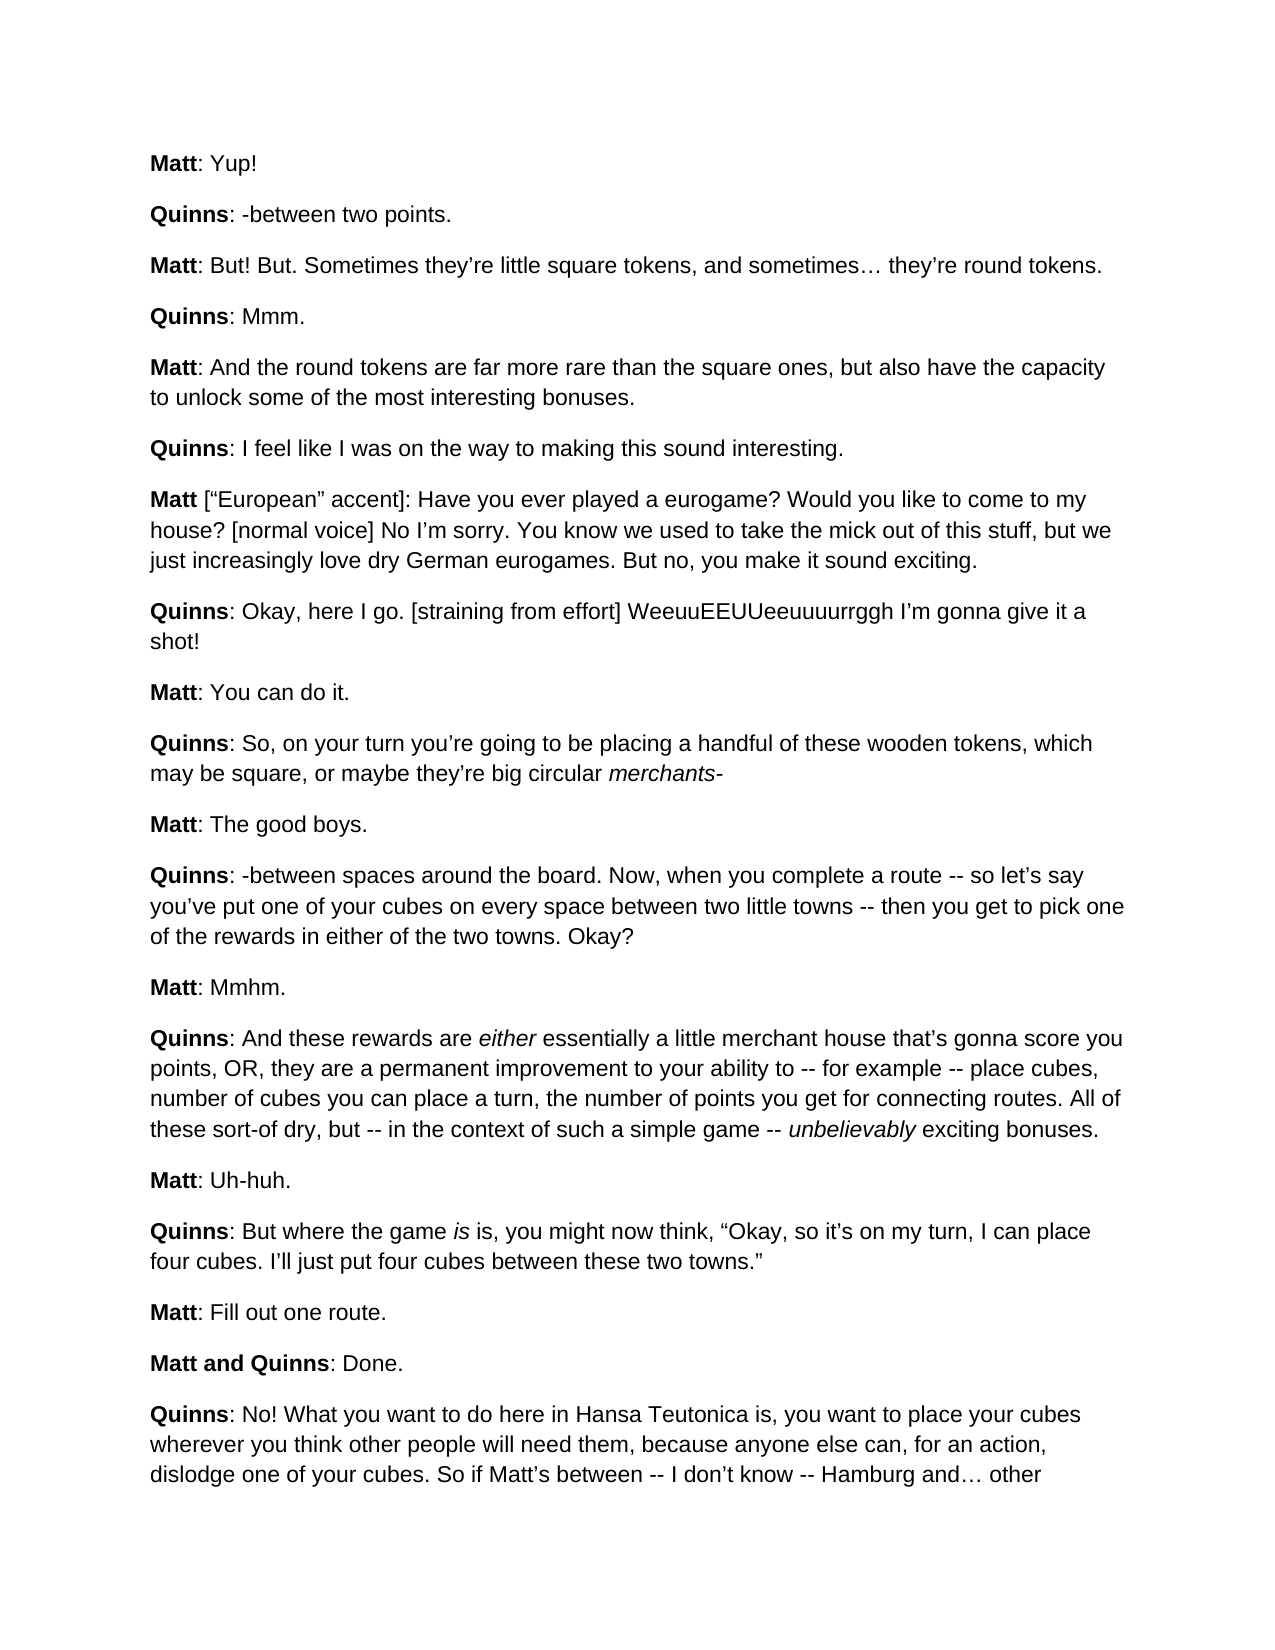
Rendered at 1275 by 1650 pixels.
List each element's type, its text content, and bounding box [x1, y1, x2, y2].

text Quinns: -between two points. [150, 201, 1125, 227]
text Matt: Yup! [150, 150, 1125, 176]
text Matt: And the round tokens are far more rare than the square ones, but also have the capacity to unlock some of the most interesting bonuses. [150, 354, 1125, 411]
text Matt: But! But. Sometimes they’re little square tokens, and sometimes… they’re round tokens. [150, 252, 1125, 278]
text Quinns: -between spaces around the board. Now, when you complete a route -- so let’s say you’ve put one of your cubes on every space between two little towns -- then you get to pick one of the rewards in either of the two towns. Okay? [150, 862, 1125, 949]
text Matt [“European” accent]: Have you ever played a eurogame? Would you like to come to my house? [normal voice] No I’m sorry. You know we used to take the mick out of this stuff, but we just increasingly love dry German eurogames. But no, you make it sound exciting. [150, 486, 1125, 573]
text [150, 1401, 1125, 1488]
text Matt: Fill out one route. [150, 1299, 1125, 1325]
text Quinns: I feel like I was on the way to making this sound interesting. [150, 435, 1125, 462]
text Matt: Uh-huh. [150, 1167, 1125, 1193]
text Matt: Mmhm. [150, 974, 1125, 1000]
text Quinns: But where the game is is, you might now think, “Okay, so it’s on my turn, I can place four cubes. I’ll just put four cubes between these two towns.” [150, 1218, 1125, 1274]
text Quinns: And these rewards are either essentially a little merchant house that’s gonna score you points, OR, they are a permanent improvement to your ability to -- for example -- place cubes, number of cubes you can place a turn, the number of points you get for connecting routes. All of these sort-of dry, but -- in the context of such a simple game -- unbelievably exciting bonuses. [150, 1025, 1125, 1142]
text Matt and Quinns: Done. [150, 1350, 1125, 1376]
text Quinns: So, on your turn you’re going to be placing a handful of these wooden tokens, which may be square, or maybe they’re big circular merchants- [150, 730, 1125, 787]
text Matt: You can do it. [150, 679, 1125, 706]
text Quinns: Mmm. [150, 303, 1125, 329]
text Quinns: Okay, here I go. [straining from effort] WeeuuEEUUeeuuuurrggh I’m gonna give it a shot! [150, 598, 1125, 654]
text Matt: The good boys. [150, 811, 1125, 838]
